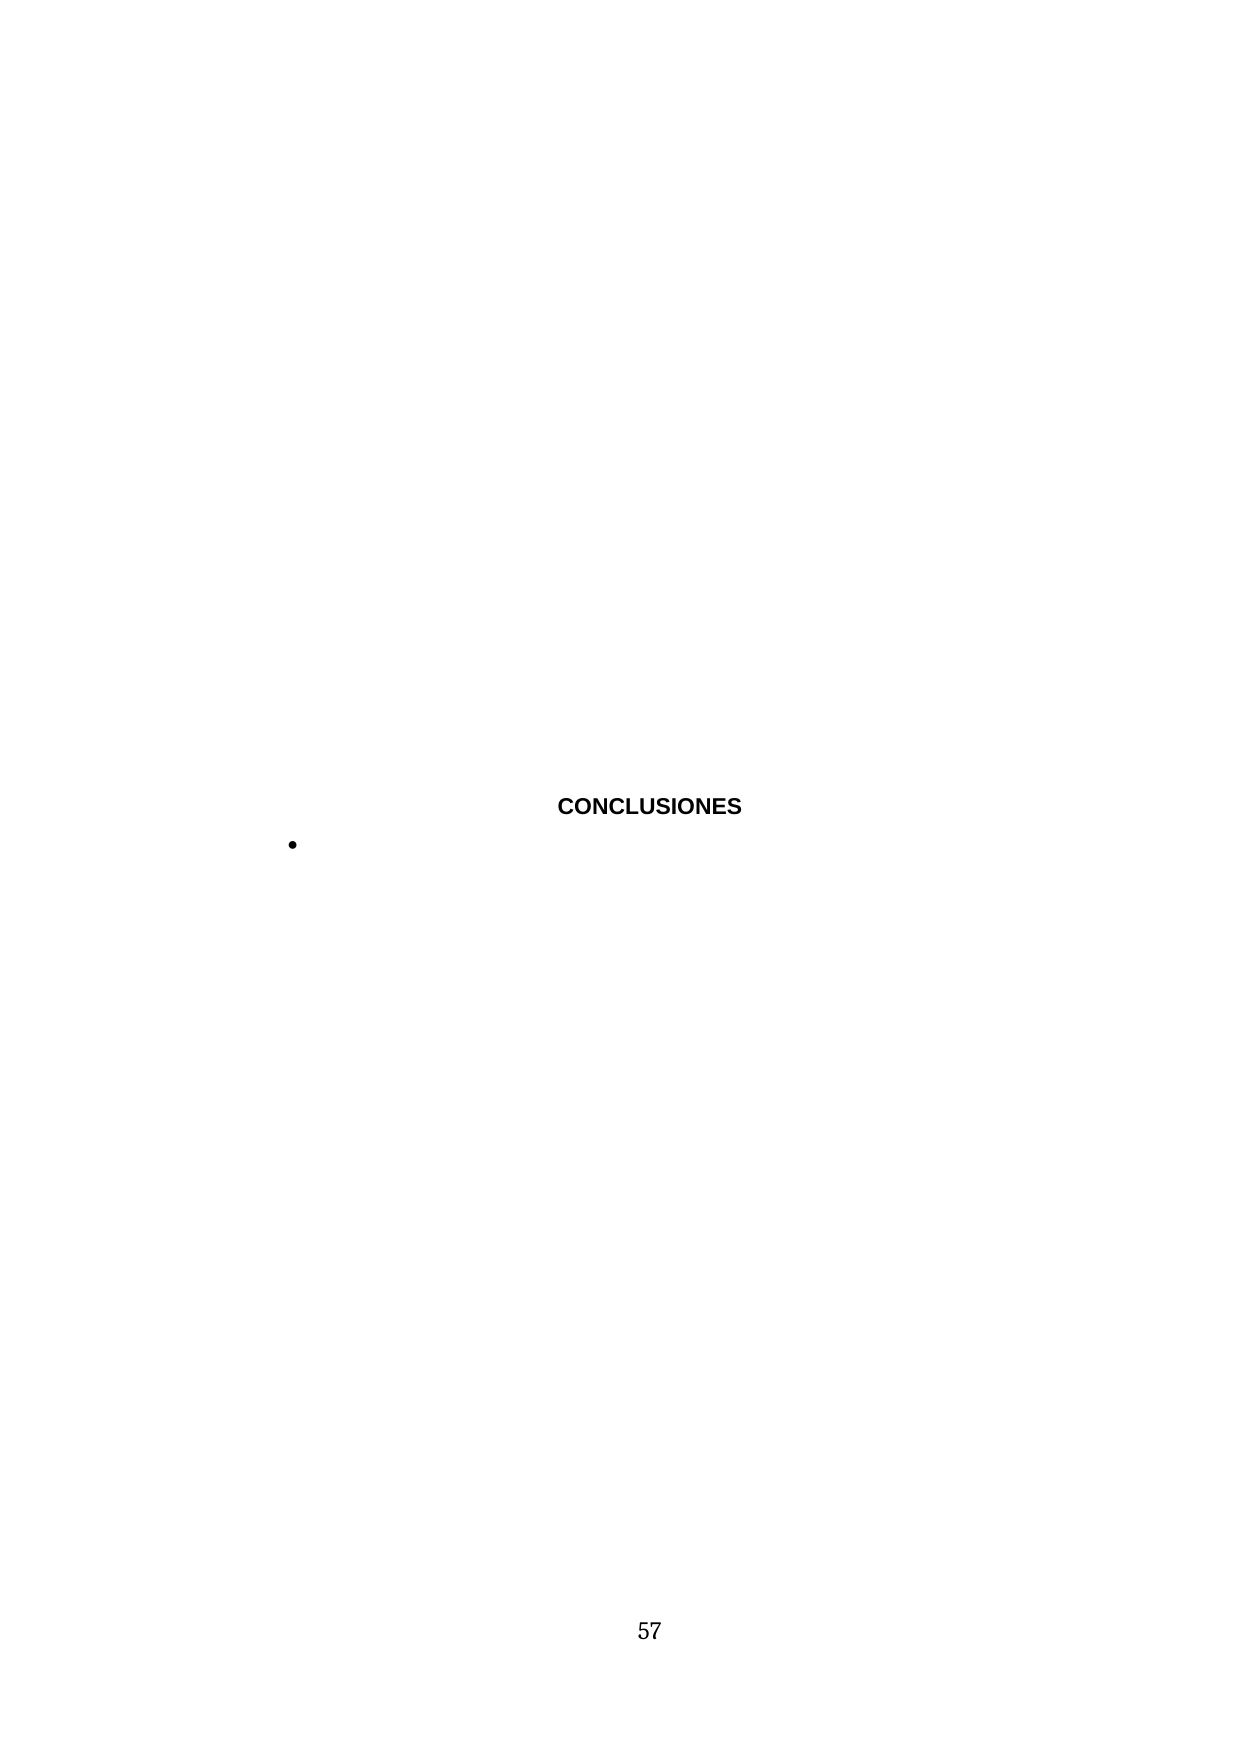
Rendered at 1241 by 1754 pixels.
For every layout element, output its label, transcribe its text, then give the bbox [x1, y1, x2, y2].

text CONCLUSIONES [177, 793, 1122, 819]
